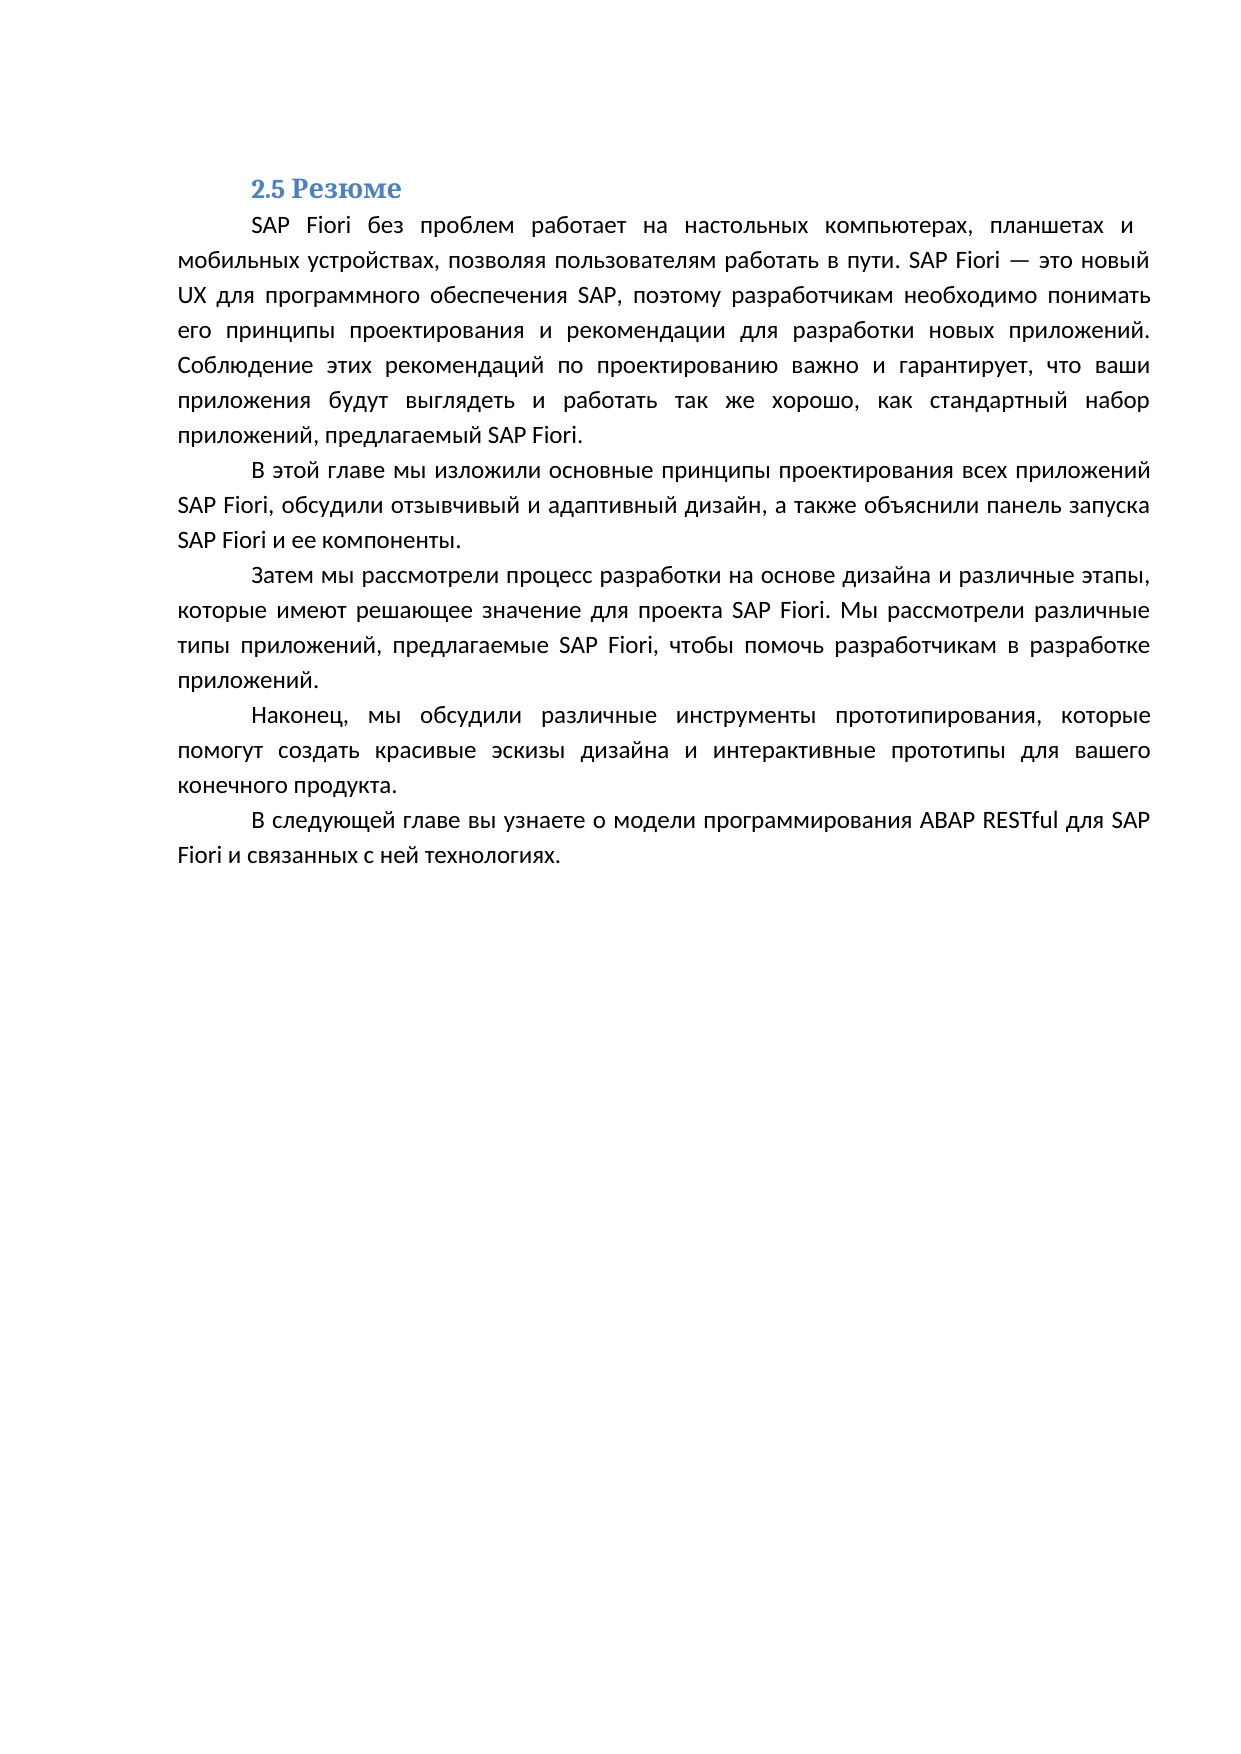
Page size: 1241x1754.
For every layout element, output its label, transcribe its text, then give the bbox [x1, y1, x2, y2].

text В этой главе мы изложили основные принципы проектирования всех приложений SAP Fiori, обсудили отзывчивый и адаптивный дизайн, а также объяснили панель запуска SAP Fiori и ее компоненты. [177, 455, 1152, 555]
text Наконец, мы обсудили различные инструменты прототипирования, которые помогут создать красивые эскизы дизайна и интерактивные прототипы для вашего конечного продукта. [177, 700, 1152, 800]
text Затем мы рассмотрели процесс разработки на основе дизайна и различные этапы, которые имеют решающее значение для проекта SAP Fiori. Мы рассмотрели различные типы приложений, предлагаемые SAP Fiori, чтобы помочь разработчикам в разработке приложений. [177, 560, 1152, 695]
text SAP Fiori без проблем работает на настольных компьютерах, планшетах и ​​мобильных устройствах, позволяя пользователям работать в пути. SAP Fiori — это новый UX для программного обеспечения SAP, поэтому разработчикам необходимо понимать его принципы проектирования и рекомендации для разработки новых приложений. Соблюдение этих рекомендаций по проектированию важно и гарантирует, что ваши приложения будут выглядеть и работать так же хорошо, как стандартный набор приложений, предлагаемый SAP Fiori. [177, 210, 1152, 450]
text В следующей главе вы узнаете о модели программирования ABAP RESTful для SAP Fiori и связанных с ней технологиях. [177, 805, 1152, 870]
subtitle 2.5 Резюме [177, 174, 1152, 205]
